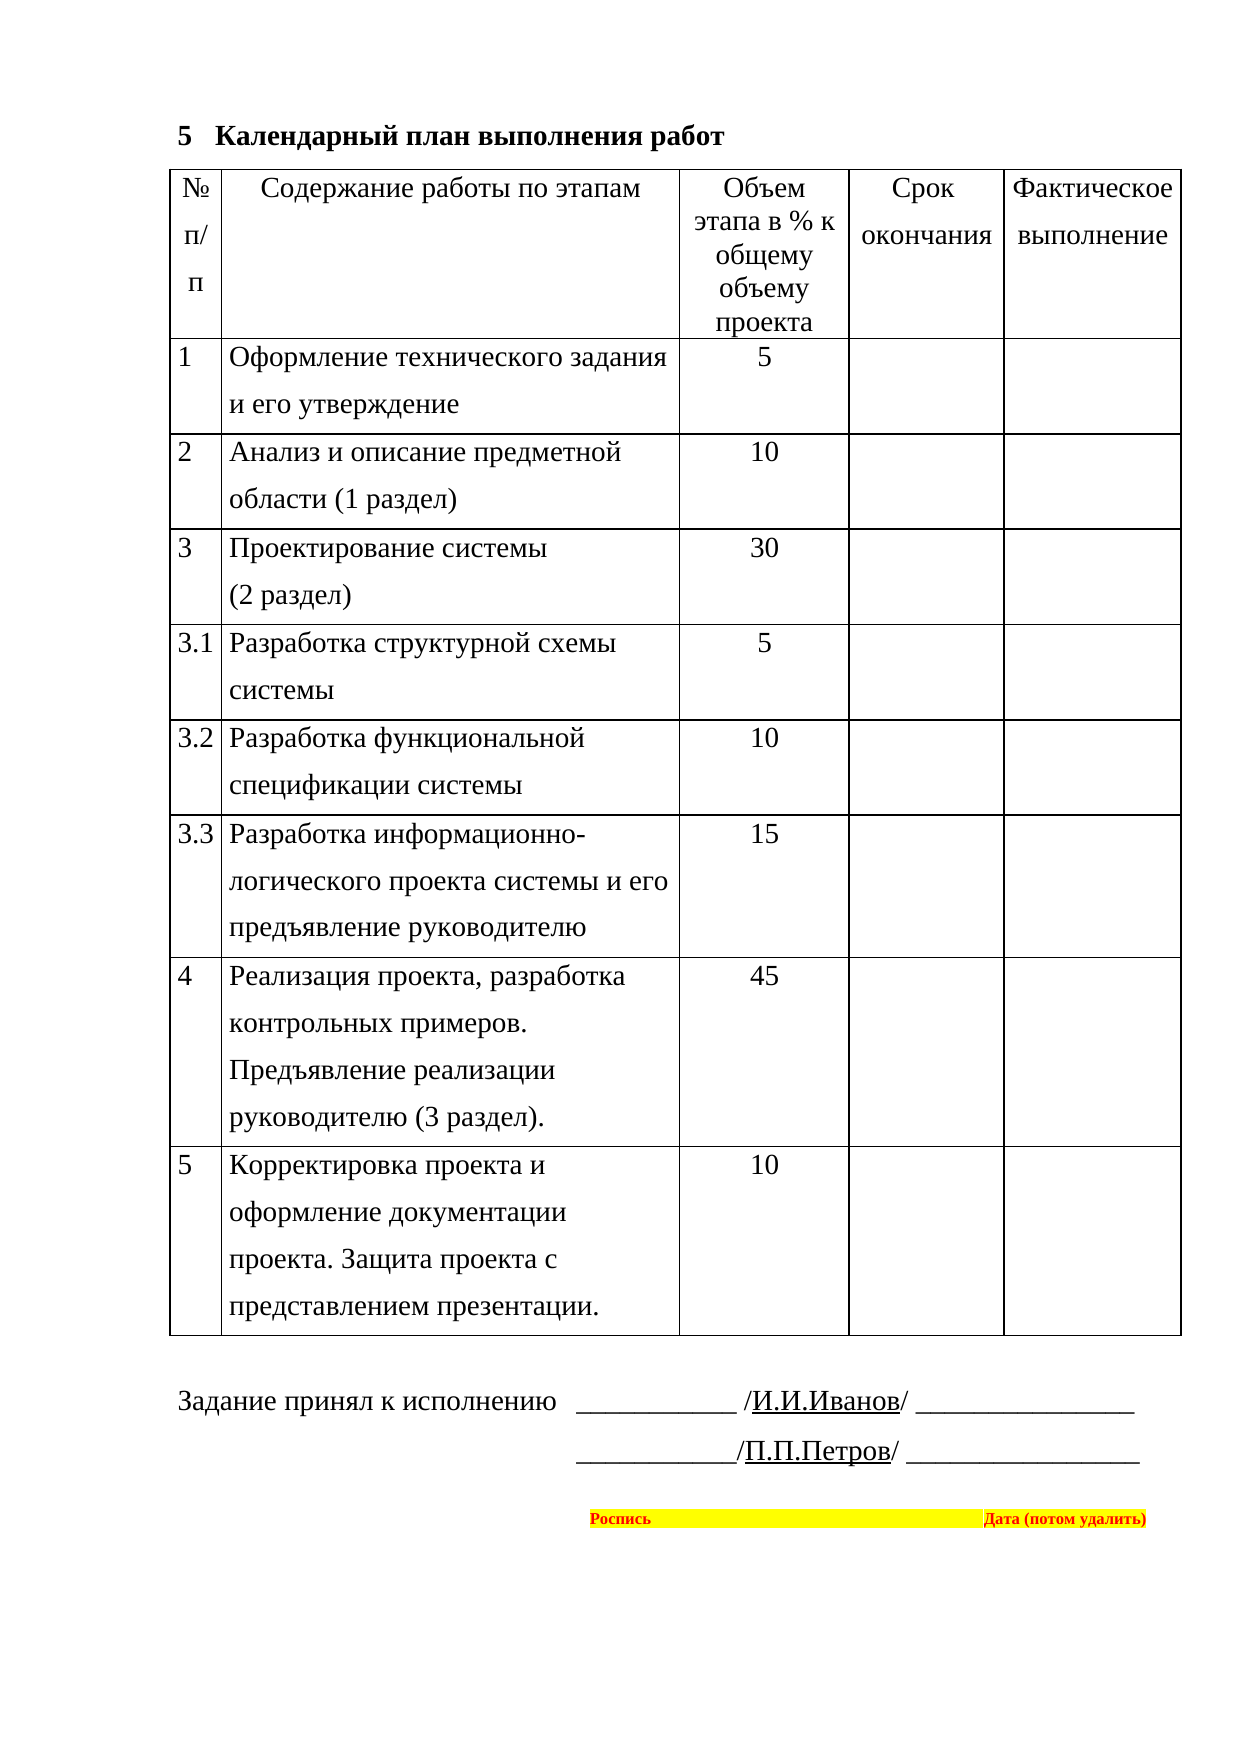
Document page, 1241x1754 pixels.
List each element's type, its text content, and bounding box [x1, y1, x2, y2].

table_cell [1005, 1147, 1180, 1334]
table_cell [1005, 816, 1180, 956]
table_cell [1005, 435, 1180, 528]
table_header № п/п [171, 170, 221, 338]
table_cell 1 [171, 339, 221, 433]
list Задание принял к исполнению ___________ /И.И.Иванов/ _______________ [177, 1383, 1152, 1417]
table_cell Разработка информационно-логического проекта системы и его предъявление руководителю [222, 816, 679, 956]
table_cell [1005, 625, 1180, 719]
table_cell 30 [680, 530, 848, 624]
table_cell Анализ и описание предметной области (1 раздел) [222, 435, 679, 528]
table_cell [850, 625, 1003, 719]
table_cell [850, 958, 1003, 1146]
table_cell 3.3 [171, 816, 221, 956]
table_cell Оформление технического задания и его утверждение [222, 339, 679, 433]
table_cell 3 [171, 530, 221, 624]
table_cell [1005, 530, 1180, 624]
table_cell [850, 530, 1003, 624]
table_cell Корректировка проекта и оформление документации проекта. Защита проекта с представлением презентации. [222, 1147, 679, 1334]
table_cell 10 [680, 1147, 848, 1334]
table_header Срок окончания [850, 170, 1003, 338]
table_cell [1005, 721, 1180, 814]
table_header Содержание работы по этапам [222, 170, 679, 338]
table_cell 5 [680, 339, 848, 433]
table_cell 15 [680, 816, 848, 956]
table_cell 10 [680, 721, 848, 814]
table_cell 5 [171, 1147, 221, 1334]
table_cell 2 [171, 435, 221, 528]
table_cell [850, 721, 1003, 814]
table_cell [1005, 958, 1180, 1146]
table_cell 10 [680, 435, 848, 528]
table_cell Разработка функциональной спецификации системы [222, 721, 679, 814]
table_cell [850, 339, 1003, 433]
table_cell [850, 435, 1003, 528]
table_header Фактическое выполнение [1005, 170, 1180, 338]
table_cell 3.2 [171, 721, 221, 814]
table_header Объем этапа в % к общему объему проекта [680, 170, 848, 338]
table_cell 4 [171, 958, 221, 1146]
table_cell 45 [680, 958, 848, 1146]
list Календарный план выполнения работ [177, 118, 1152, 152]
list ___________/П.П.Петров/ ________________ [177, 1433, 1152, 1467]
table_cell [850, 816, 1003, 956]
table_cell [1005, 339, 1180, 433]
table_cell Разработка структурной схемы системы [222, 625, 679, 719]
table_cell Проектирование системы (2 раздел) [222, 530, 679, 624]
table_cell 5 [680, 625, 848, 719]
table_cell 3.1 [171, 625, 221, 719]
table_cell Реализация проекта, разработка контрольных примеров. Предъявление реализации руководителю (3 раздел). [222, 958, 679, 1146]
table_cell [850, 1147, 1003, 1334]
